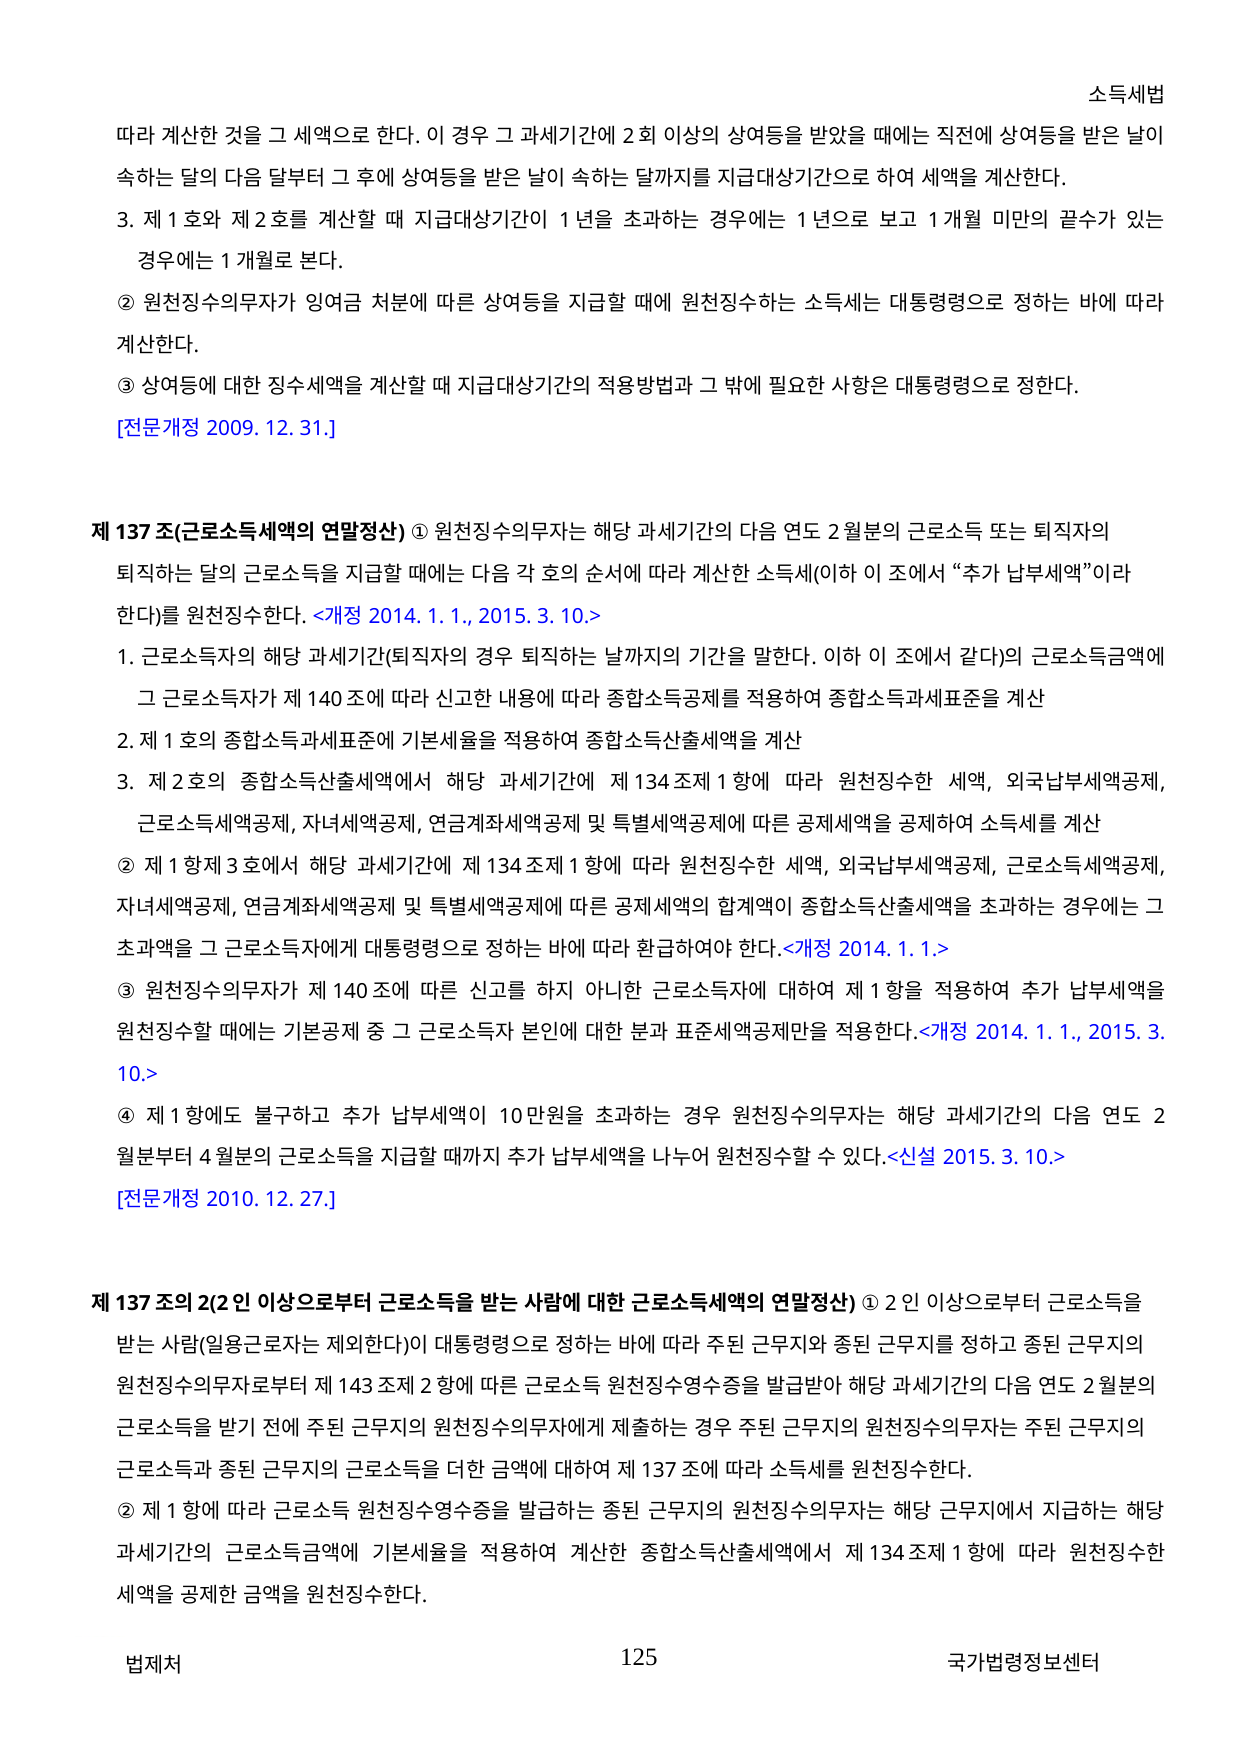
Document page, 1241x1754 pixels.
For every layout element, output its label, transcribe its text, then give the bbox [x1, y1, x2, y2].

text [전문개정 2009. 12. 31.] [117, 400, 1165, 442]
text 2. 제1호의 종합소득과세표준에 기본세율을 적용하여 종합소득산출세액을 계산 [117, 712, 1165, 754]
text ② 제1항에 따라 근로소득 원천징수영수증을 발급하는 종된 근무지의 원천징수의무자는 해당 근무지에서 지급하는 해당 과세기간의 근로소득금액에 기본세율을 적용하여 계산한 종합소득산출세액에서 제134조제1항에 따라 원천징수한 세액을 공제한 금액을 원천징수한다. [117, 1483, 1165, 1608]
text ② 원천징수의무자가 잉여금 처분에 따른 상여등을 지급할 때에 원천징수하는 소득세는 대통령령으로 정하는 바에 따라 계산한다. [117, 275, 1165, 358]
text 3. 제2호의 종합소득산출세액에서 해당 과세기간에 제134조제1항에 따라 원천징수한 세액, 외국납부세액공제, 근로소득세액공제, 자녀세액공제, 연금계좌세액공제 및 특별세액공제에 따른 공제세액을 공제하여 소득세를 계산 [117, 754, 1165, 837]
text 1. 근로소득자의 해당 과세기간(퇴직자의 경우 퇴직하는 날까지의 기간을 말한다. 이하 이 조에서 같다)의 근로소득금액에 그 근로소득자가 제140조에 따라 신고한 내용에 따라 종합소득공제를 적용하여 종합소득과세표준을 계산 [117, 629, 1165, 712]
text ③ 상여등에 대한 징수세액을 계산할 때 지급대상기간의 적용방법과 그 밖에 필요한 사항은 대통령령으로 정한다. [117, 358, 1165, 400]
text ② 제1항제3호에서 해당 과세기간에 제134조제1항에 따라 원천징수한 세액, 외국납부세액공제, 근로소득세액공제, 자녀세액공제, 연금계좌세액공제 및 특별세액공제에 따른 공제세액의 합계액이 종합소득산출세액을 초과하는 경우에는 그 초과액을 그 근로소득자에게 대통령령으로 정하는 바에 따라 환급하여야 한다.<개정 2014. 1. 1.> [117, 837, 1165, 962]
text ④ 제1항에도 불구하고 추가 납부세액이 10만원을 초과하는 경우 원천징수의무자는 해당 과세기간의 다음 연도 2월분부터 4월분의 근로소득을 지급할 때까지 추가 납부세액을 나누어 원천징수할 수 있다.<신설 2015. 3. 10.> [117, 1087, 1165, 1171]
text ③ 원천징수의무자가 제140조에 따른 신고를 하지 아니한 근로소득자에 대하여 제1항을 적용하여 추가 납부세액을 원천징수할 때에는 기본공제 중 그 근로소득자 본인에 대한 분과 표준세액공제만을 적용한다.<개정 2014. 1. 1., 2015. 3. 10.> [117, 962, 1165, 1087]
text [117, 108, 1165, 192]
text 제137조(근로소득세액의 연말정산) ① 원천징수의무자는 해당 과세기간의 다음 연도 2월분의 근로소득 또는 퇴직자의 퇴직하는 달의 근로소득을 지급할 때에는 다음 각 호의 순서에 따라 계산한 소득세(이하 이 조에서 “추가 납부세액”이라 한다)를 원천징수한다. <개정 2014. 1. 1., 2015. 3. 10.> [92, 504, 1165, 629]
text 제137조의2(2인 이상으로부터 근로소득을 받는 사람에 대한 근로소득세액의 연말정산) ① 2인 이상으로부터 근로소득을 받는 사람(일용근로자는 제외한다)이 대통령령으로 정하는 바에 따라 주된 근무지와 종된 근무지를 정하고 종된 근무지의 원천징수의무자로부터 제143조제2항에 따른 근로소득 원천징수영수증을 발급받아 해당 과세기간의 다음 연도 2월분의 근로소득을 받기 전에 주된 근무지의 원천징수의무자에게 제출하는 경우 주된 근무지의 원천징수의무자는 주된 근무지의 근로소득과 종된 근무지의 근로소득을 더한 금액에 대하여 제137조에 따라 소득세를 원천징수한다. [92, 1275, 1165, 1483]
text [전문개정 2010. 12. 27.] [117, 1171, 1165, 1212]
text 3. 제1호와 제2호를 계산할 때 지급대상기간이 1년을 초과하는 경우에는 1년으로 보고 1개월 미만의 끝수가 있는 경우에는 1개월로 본다. [117, 192, 1165, 275]
